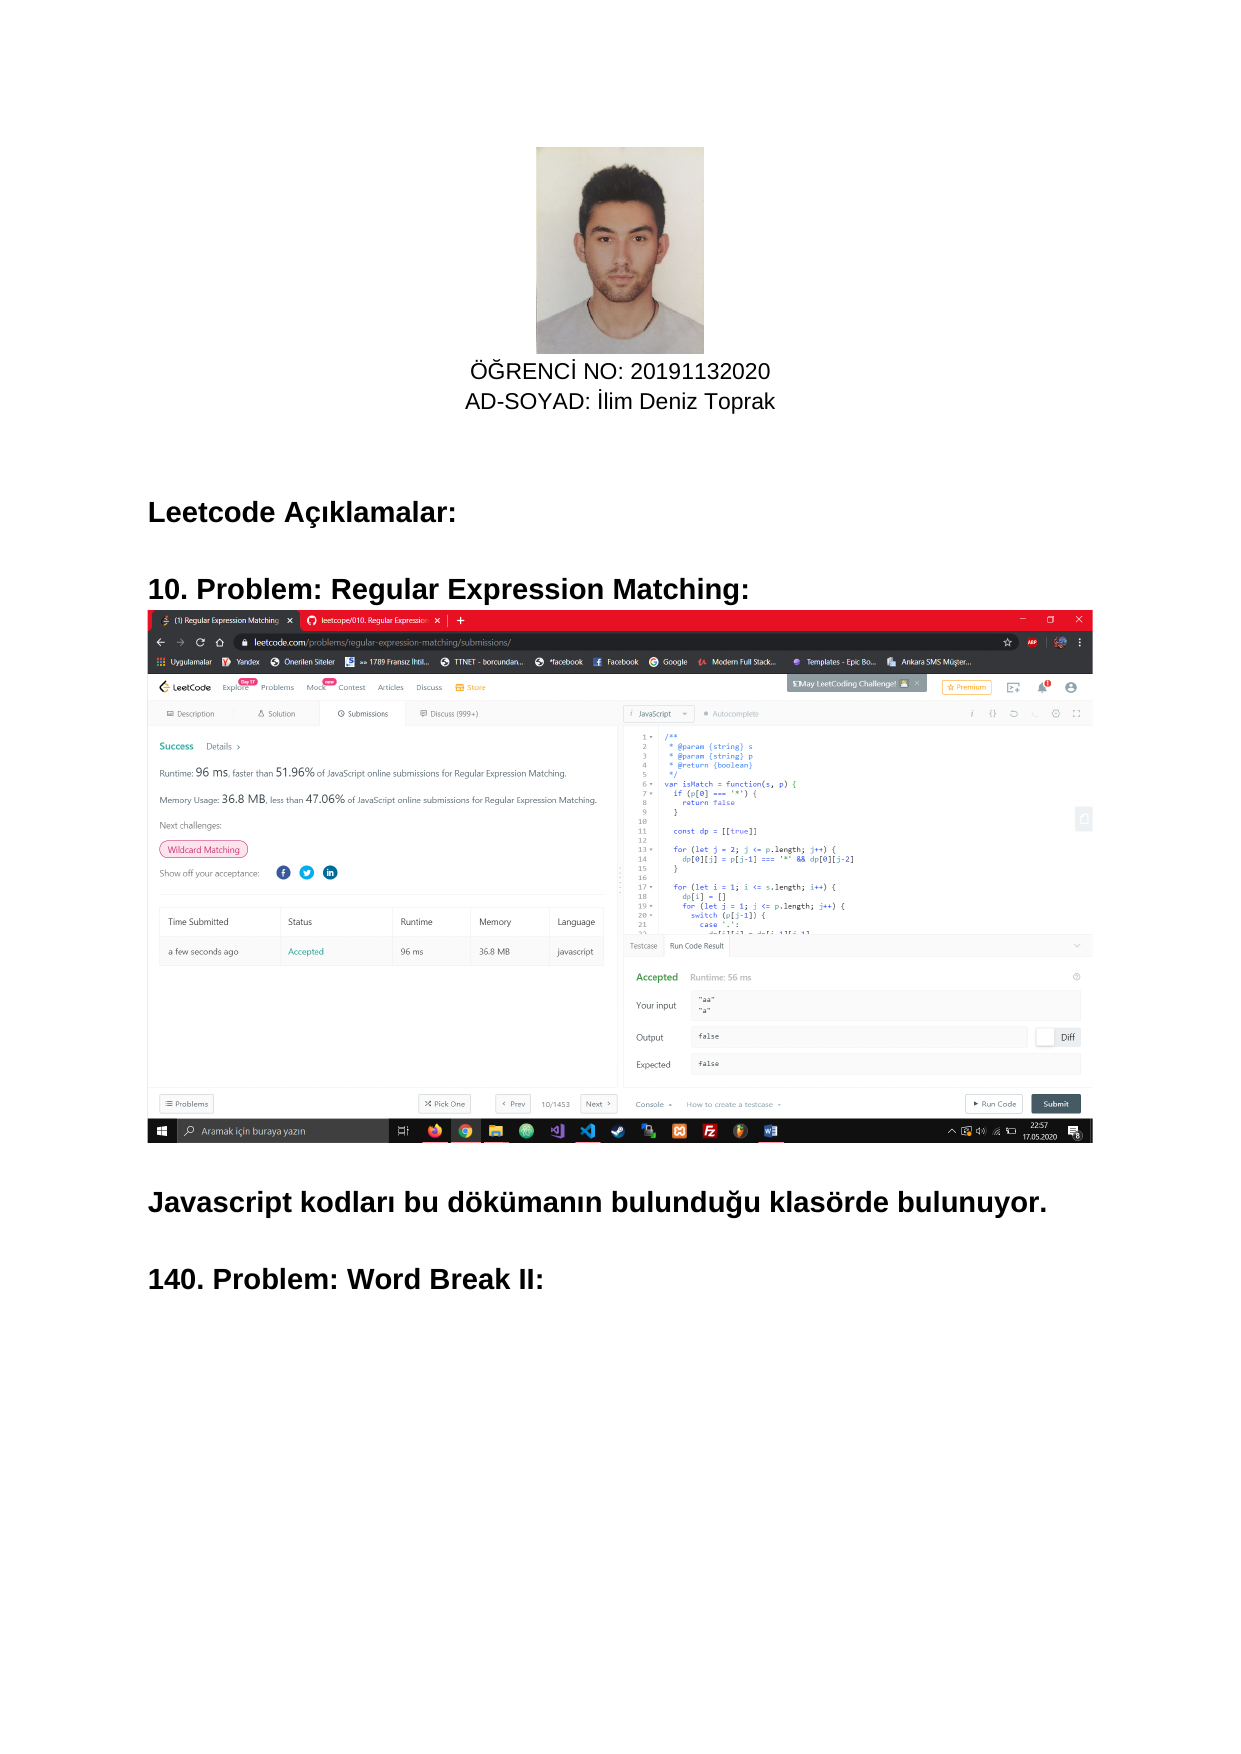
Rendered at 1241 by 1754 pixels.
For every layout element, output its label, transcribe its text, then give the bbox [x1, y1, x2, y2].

text Javascript kodları bu dökümanın bulunduğu klasörde bulunuyor. [148, 1185, 1093, 1218]
text AD-SOYAD: İlim Deniz Toprak [148, 388, 1093, 414]
text Leetcode Açıklamalar: [148, 495, 1093, 529]
text ÖĞRENCİ NO: 20191132020 [148, 358, 1093, 384]
picture [147, 610, 1093, 1143]
picture [536, 147, 704, 354]
text 140. Problem: Word Break II: [148, 1262, 1093, 1295]
text 10. Problem: Regular Expression Matching: [148, 572, 1093, 606]
